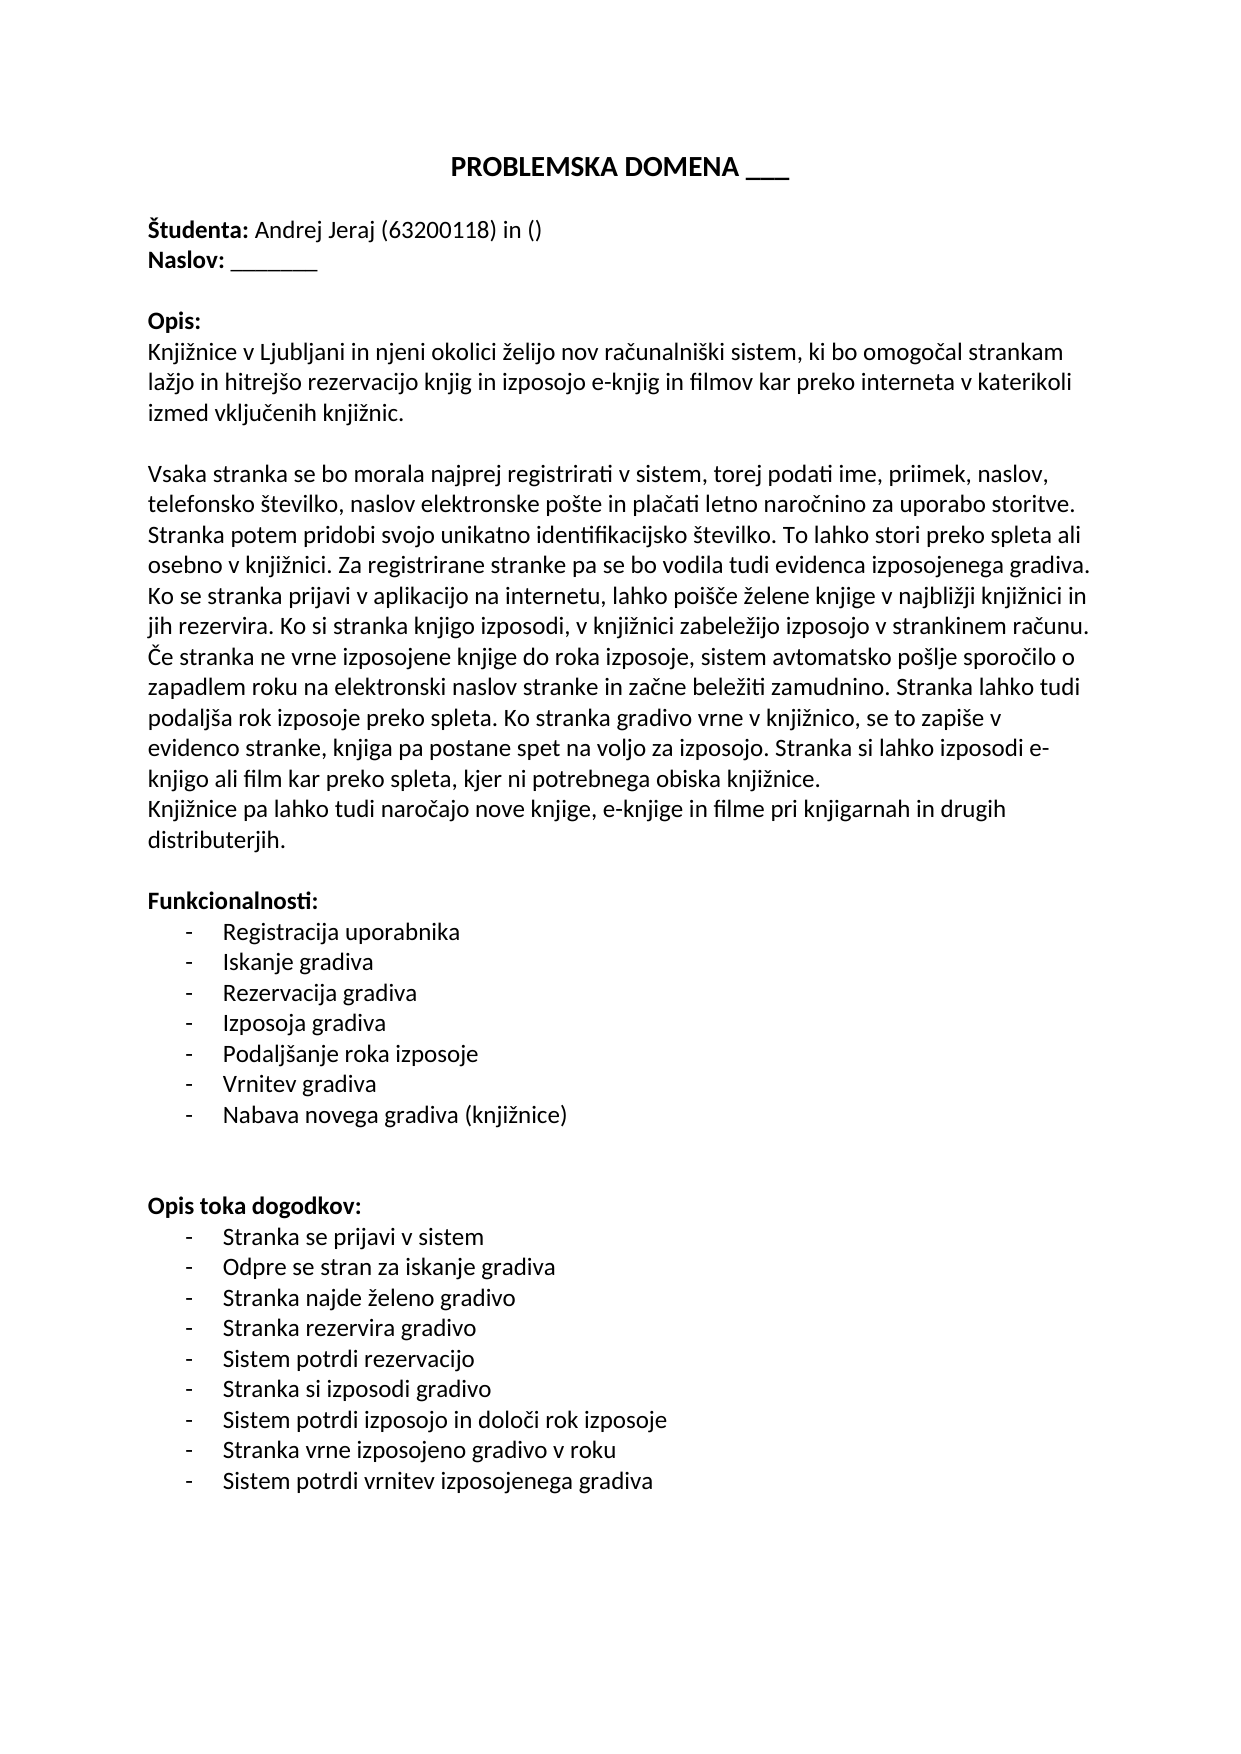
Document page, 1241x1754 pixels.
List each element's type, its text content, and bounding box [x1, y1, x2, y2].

text Opis: [148, 305, 1093, 336]
list Registracija uporabnika [185, 916, 1093, 946]
list Sistem potrdi vrnitev izposojenega gradiva [185, 1465, 1093, 1496]
list Podaljšanje roka izposoje [185, 1038, 1093, 1068]
list Sistem potrdi izposojo in določi rok izposoje [185, 1404, 1093, 1434]
list Stranka se prijavi v sistem [185, 1221, 1093, 1251]
list Stranka rezervira gradivo [185, 1312, 1093, 1343]
list Vrnitev gradiva [185, 1068, 1093, 1099]
list Nabava novega gradiva (knjižnice) [185, 1099, 1093, 1129]
list Stranka si izposodi gradivo [185, 1373, 1093, 1404]
text Funkcionalnosti: [148, 885, 1093, 916]
text Vsaka stranka se bo morala najprej registrirati v sistem, torej podati ime, priimek, naslov, telefonsko številko, naslov elektronske pošte in plačati letno naročnino za uporabo storitve. Stranka potem pridobi svojo unikatno identifikacijsko številko. To lahko stori preko spleta ali osebno v knjižnici. Za registrirane stranke pa se bo vodila tudi evidenca izposojenega gradiva. Ko se stranka prijavi v aplikacijo na internetu, lahko poišče želene knjige v najbližji knjižnici in jih rezervira. Ko si stranka knjigo izposodi, v knjižnici zabeležijo izposojo v strankinem računu. Če stranka ne vrne izposojene knjige do roka izposoje, sistem avtomatsko pošlje sporočilo o zapadlem roku na elektronski naslov stranke in začne beležiti zamudnino. Stranka lahko tudi podaljša rok izposoje preko spleta. Ko stranka gradivo vrne v knjižnico, se to zapiše v evidenco stranke, knjiga pa postane spet na voljo za izposojo. Stranka si lahko izposodi e-knjigo ali film kar preko spleta, kjer ni potrebnega obiska knjižnice. [148, 458, 1093, 794]
list Sistem potrdi rezervacijo [185, 1343, 1093, 1373]
list Iskanje gradiva [185, 946, 1093, 977]
text Knjižnice pa lahko tudi naročajo nove knjige, e-knjige in filme pri knjigarnah in drugih distributerjih. [148, 794, 1093, 855]
text PROBLEMSKA DOMENA ___ [148, 148, 1093, 183]
list Izposoja gradiva [185, 1007, 1093, 1038]
list Stranka vrne izposojeno gradivo v roku [185, 1434, 1093, 1465]
text Knjižnice v Ljubljani in njeni okolici želijo nov računalniški sistem, ki bo omogočal strankam lažjo in hitrejšo rezervacijo knjig in izposojo e-knjig in filmov kar preko interneta v katerikoli izmed vključenih knjižnic. [148, 336, 1093, 427]
list Rezervacija gradiva [185, 977, 1093, 1007]
text Naslov: _______ [148, 244, 1093, 275]
text Opis toka dogodkov: [148, 1190, 1093, 1221]
list Odpre se stran za iskanje gradiva [185, 1251, 1093, 1282]
list Stranka najde želeno gradivo [185, 1282, 1093, 1312]
text Študenta: Andrej Jeraj (63200118) in () [148, 214, 1093, 244]
